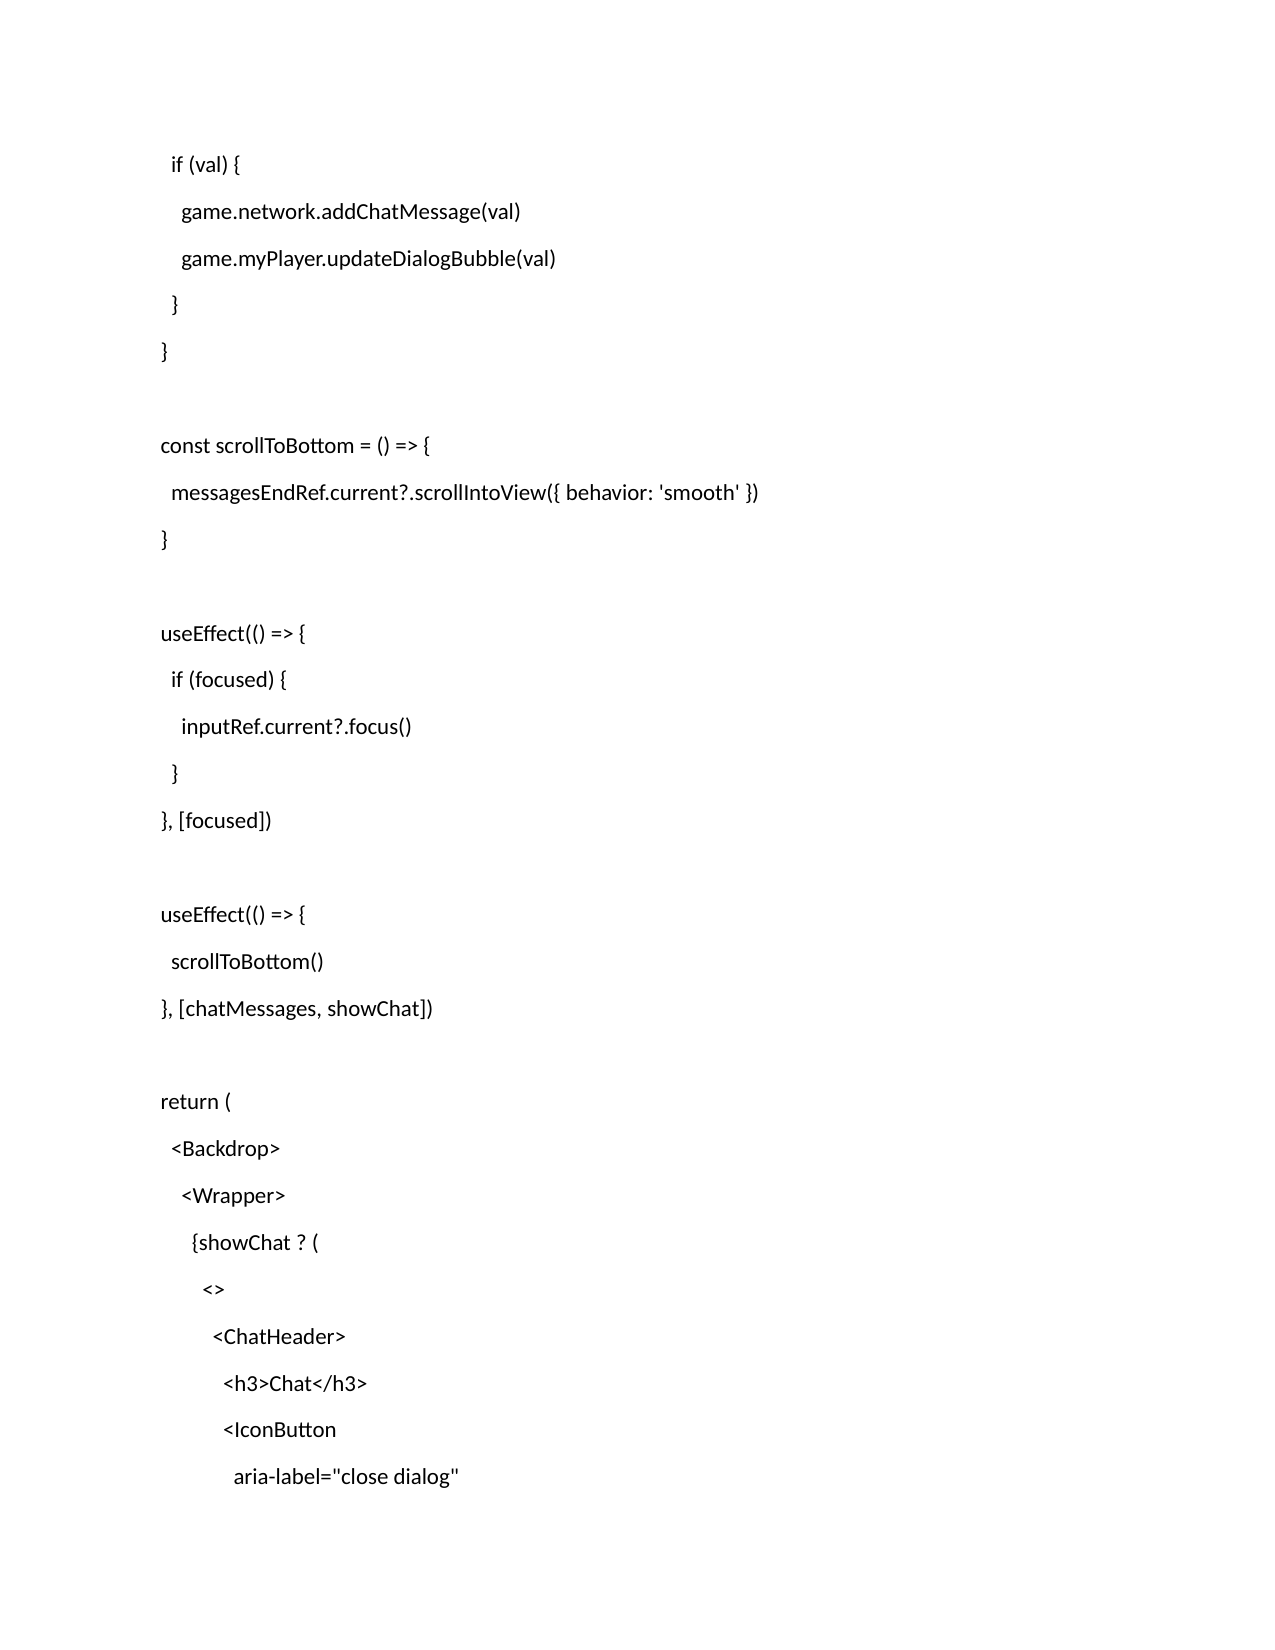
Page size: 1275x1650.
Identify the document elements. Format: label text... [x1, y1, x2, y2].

text inputRef.current?.focus() [150, 712, 1125, 741]
text game.myPlayer.updateDialogBubble(val) [150, 244, 1125, 272]
text useEffect(() => { [150, 900, 1125, 928]
text <h3>Chat</h3> [150, 1369, 1125, 1397]
text if (focused) { [150, 666, 1125, 694]
text game.network.addChatMessage(val) [150, 197, 1125, 225]
text <Backdrop> [150, 1134, 1125, 1162]
text } [150, 291, 1125, 319]
text } [150, 759, 1125, 787]
text }, [focused]) [150, 806, 1125, 834]
text }, [chatMessages, showChat]) [150, 994, 1125, 1022]
text <> [150, 1275, 1125, 1303]
text if (val) { [150, 150, 1125, 178]
text useEffect(() => { [150, 619, 1125, 647]
text const scrollToBottom = () => { [150, 431, 1125, 459]
text <IconButton [150, 1416, 1125, 1444]
text <Wrapper> [150, 1181, 1125, 1209]
text aria-label="close dialog" [150, 1462, 1125, 1491]
text } [150, 337, 1125, 366]
text } [150, 525, 1125, 553]
text <ChatHeader> [150, 1322, 1125, 1350]
text messagesEndRef.current?.scrollIntoView({ behavior: 'smooth' }) [150, 478, 1125, 506]
text scrollToBottom() [150, 947, 1125, 975]
text {showChat ? ( [150, 1228, 1125, 1256]
text return ( [150, 1087, 1125, 1116]
